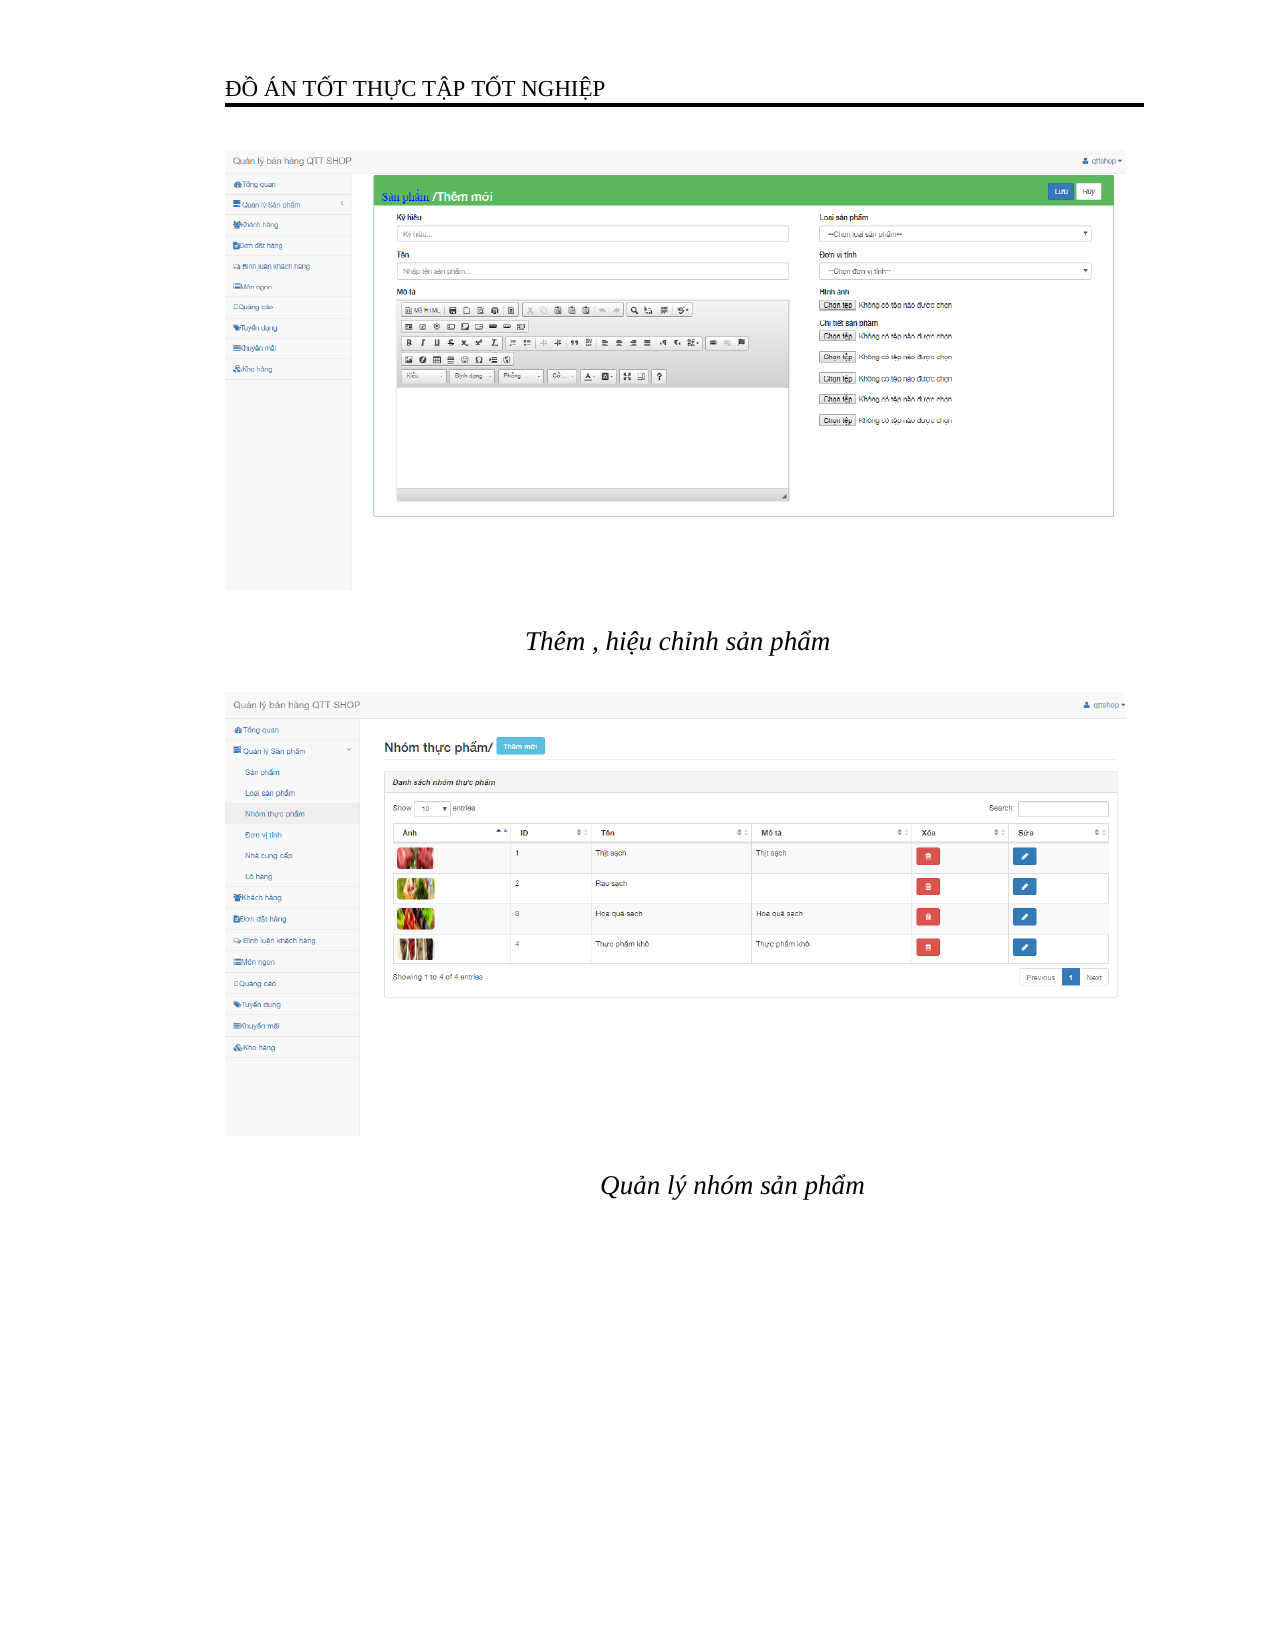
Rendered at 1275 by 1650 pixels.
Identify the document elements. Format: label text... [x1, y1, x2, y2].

text Quản lý nhóm sản phẩm [225, 1169, 1125, 1200]
picture [225, 692, 1125, 1136]
text Thêm , hiệu chỉnh sản phẩm [225, 624, 1125, 656]
picture [225, 150, 1125, 591]
